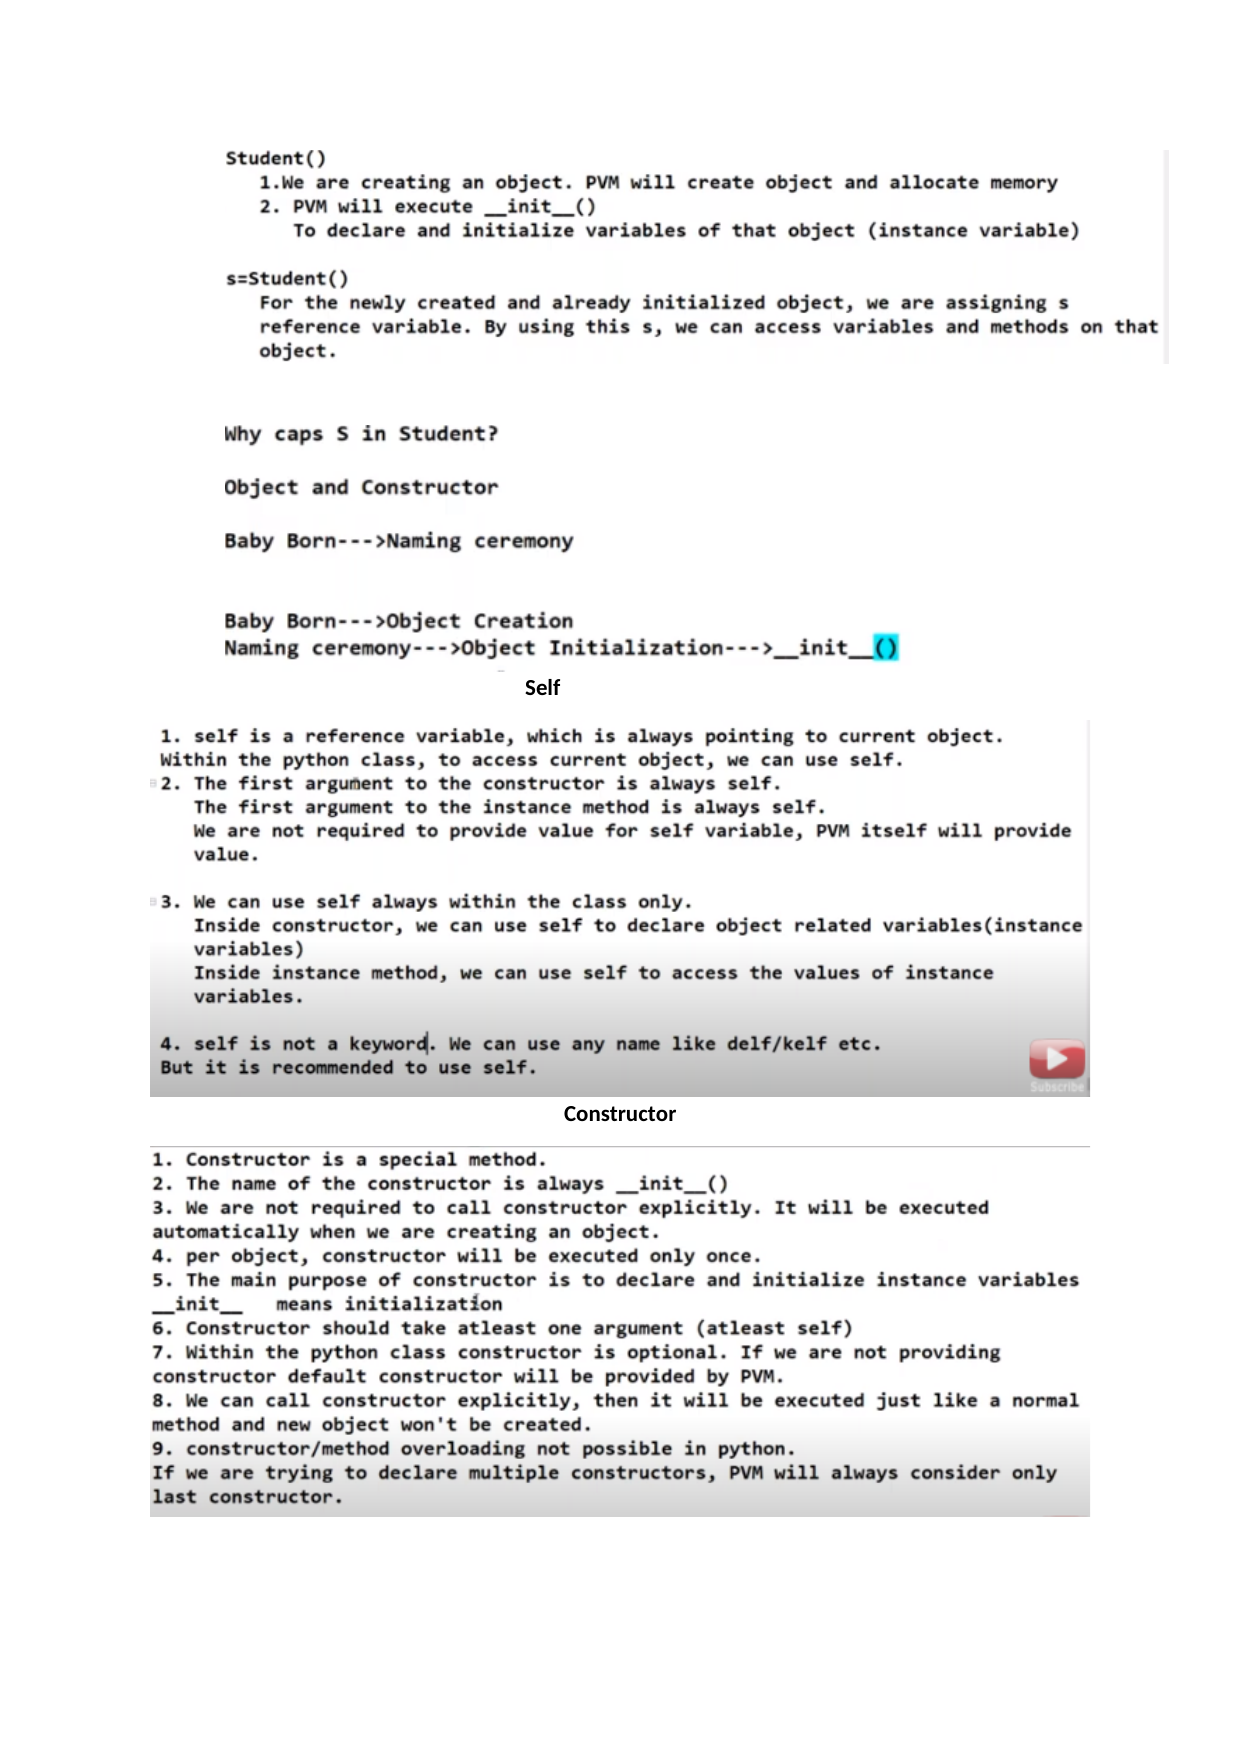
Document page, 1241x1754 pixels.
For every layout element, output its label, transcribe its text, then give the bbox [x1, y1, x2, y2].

picture [150, 1146, 1091, 1517]
picture [225, 425, 918, 672]
picture [150, 720, 1091, 1097]
picture [225, 150, 1169, 364]
text Constructor [150, 1097, 1090, 1127]
list Self [450, 673, 1090, 701]
